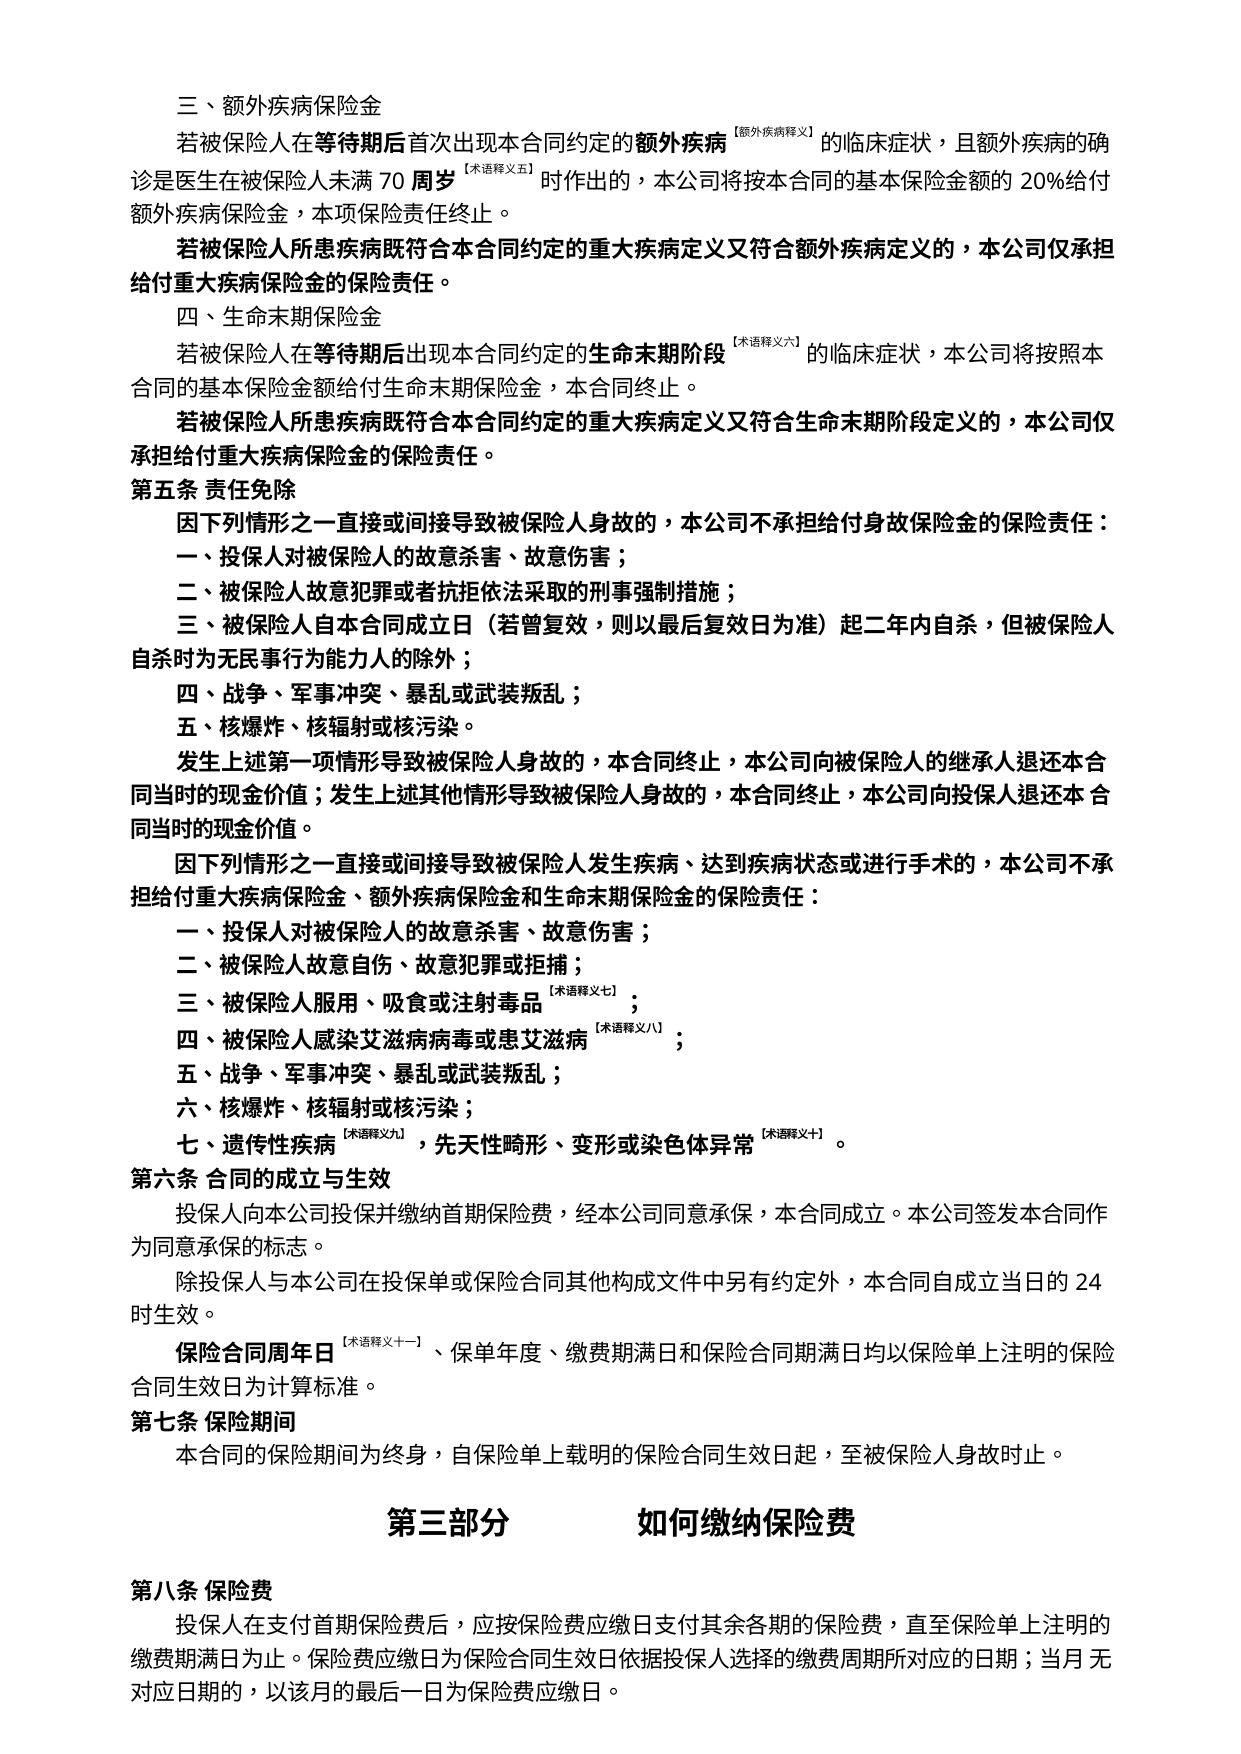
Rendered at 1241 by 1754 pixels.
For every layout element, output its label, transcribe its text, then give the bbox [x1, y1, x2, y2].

text 发生上述第一项情形导致被保险人身故的，本合同终止，本公司向被保险人的继承人退还本合同当时的现金价值；发生上述其他情形导致被保险人身故的，本合同终止，本公司向投保人退还本合同当时的现金价值。 [130, 746, 1111, 844]
text 第五条 责任免除 [130, 474, 1132, 505]
subtitle 第三部分 如何缴纳保险费 [119, 1501, 1123, 1543]
text 因下列情形之一直接或间接导致被保险人发生疾病、达到疾病状态或进行手术的，本公司不承担给付重大疾病保险金、额外疾病保险金和生命末期保险金的保险责任： [130, 847, 1118, 912]
text 若被保险人在等待期后出现本合同约定的生命末期阶段【术语释义六】的临床症状，本公司将按照本合同的基本保险金额给付生命末期保险金，本合同终止。 [130, 334, 1111, 403]
text 六、核爆炸、核辐射或核污染； [176, 1092, 1132, 1123]
text 投保人在支付首期保险费后，应按保险费应缴日支付其余各期的保险费，直至保险单上注明的缴费期满日为止。保险费应缴日为保险合同生效日依据投保人选择的缴费周期所对应的日期；当月无对应日期的，以该月的最后一日为保险费应缴日。 [130, 1609, 1112, 1707]
text 二、被保险人故意犯罪或者抗拒依法采取的刑事强制措施； [176, 576, 1132, 607]
text 三、额外疾病保险金 [176, 90, 1132, 122]
text 除投保人与本公司在投保单或保险合同其他构成文件中另有约定外，本合同自成立当日的 24 时生效。 [130, 1266, 1111, 1331]
text 三、被保险人自本合同成立日（若曾复效，则以最后复效日为准）起二年内自杀，但被保险人自杀时为无民事行为能力人的除外； [130, 609, 1119, 674]
text 七、遗传性疾病【术语释义九】，先天性畸形、变形或染色体异常【术语释义十】。第六条 合同的成立与生效 [130, 1126, 856, 1194]
text 一、投保人对被保险人的故意杀害、故意伤害； 二、被保险人故意自伤、故意犯罪或拒捕； [176, 916, 659, 981]
subtitle 若被保险人所患疾病既符合本合同约定的重大疾病定义又符合额外疾病定义的，本公司仅承担给付重大疾病保险金的保险责任。 [130, 233, 1119, 298]
subtitle 四、被保险人感染艾滋病病毒或患艾滋病【术语释义八】； 五、战争、军事冲突、暴乱或武装叛乱； [176, 1021, 695, 1089]
text 本合同的保险期间为终身，自保险单上载明的保险合同生效日起，至被保险人身故时止。 [176, 1439, 1132, 1470]
text 保险合同周年日【术语释义十一】、保单年度、缴费期满日和保险合同期满日均以保险单上注明的保险合同生效日为计算标准。 [130, 1334, 1117, 1402]
text 若被保险人在等待期后首次出现本合同约定的额外疾病【额外疾病释义】的临床症状，且额外疾病的确诊是医生在被保险人未满 70 周岁【术语释义五】时作出的，本公司将按本合同的基本保险金额的 20%给付额外疾病保险金，本项保险责任终止。 [130, 124, 1112, 229]
text 四、战争、军事冲突、暴乱或武装叛乱； 五、核爆炸、核辐射或核污染。 [176, 677, 591, 742]
subtitle 第七条 保险期间 [130, 1406, 1132, 1437]
subtitle 若被保险人所患疾病既符合本合同约定的重大疾病定义又符合生命末期阶段定义的，本公司仅承担给付重大疾病保险金的保险责任。 [130, 406, 1119, 471]
subtitle 第八条 保险费 [130, 1575, 1132, 1606]
text 四、生命末期保险金 [176, 301, 1132, 332]
text 三、被保险人服用、吸食或注射毒品【术语释义七】； [176, 983, 1132, 1018]
text 投保人向本公司投保并缴纳首期保险费，经本公司同意承保，本合同成立。本公司签发本合同作为同意承保的标志。 [130, 1198, 1112, 1263]
text 因下列情形之一直接或间接导致被保险人身故的，本公司不承担给付身故保险金的保险责任： 一、投保人对被保险人的故意杀害、故意伤害； [176, 507, 1120, 572]
